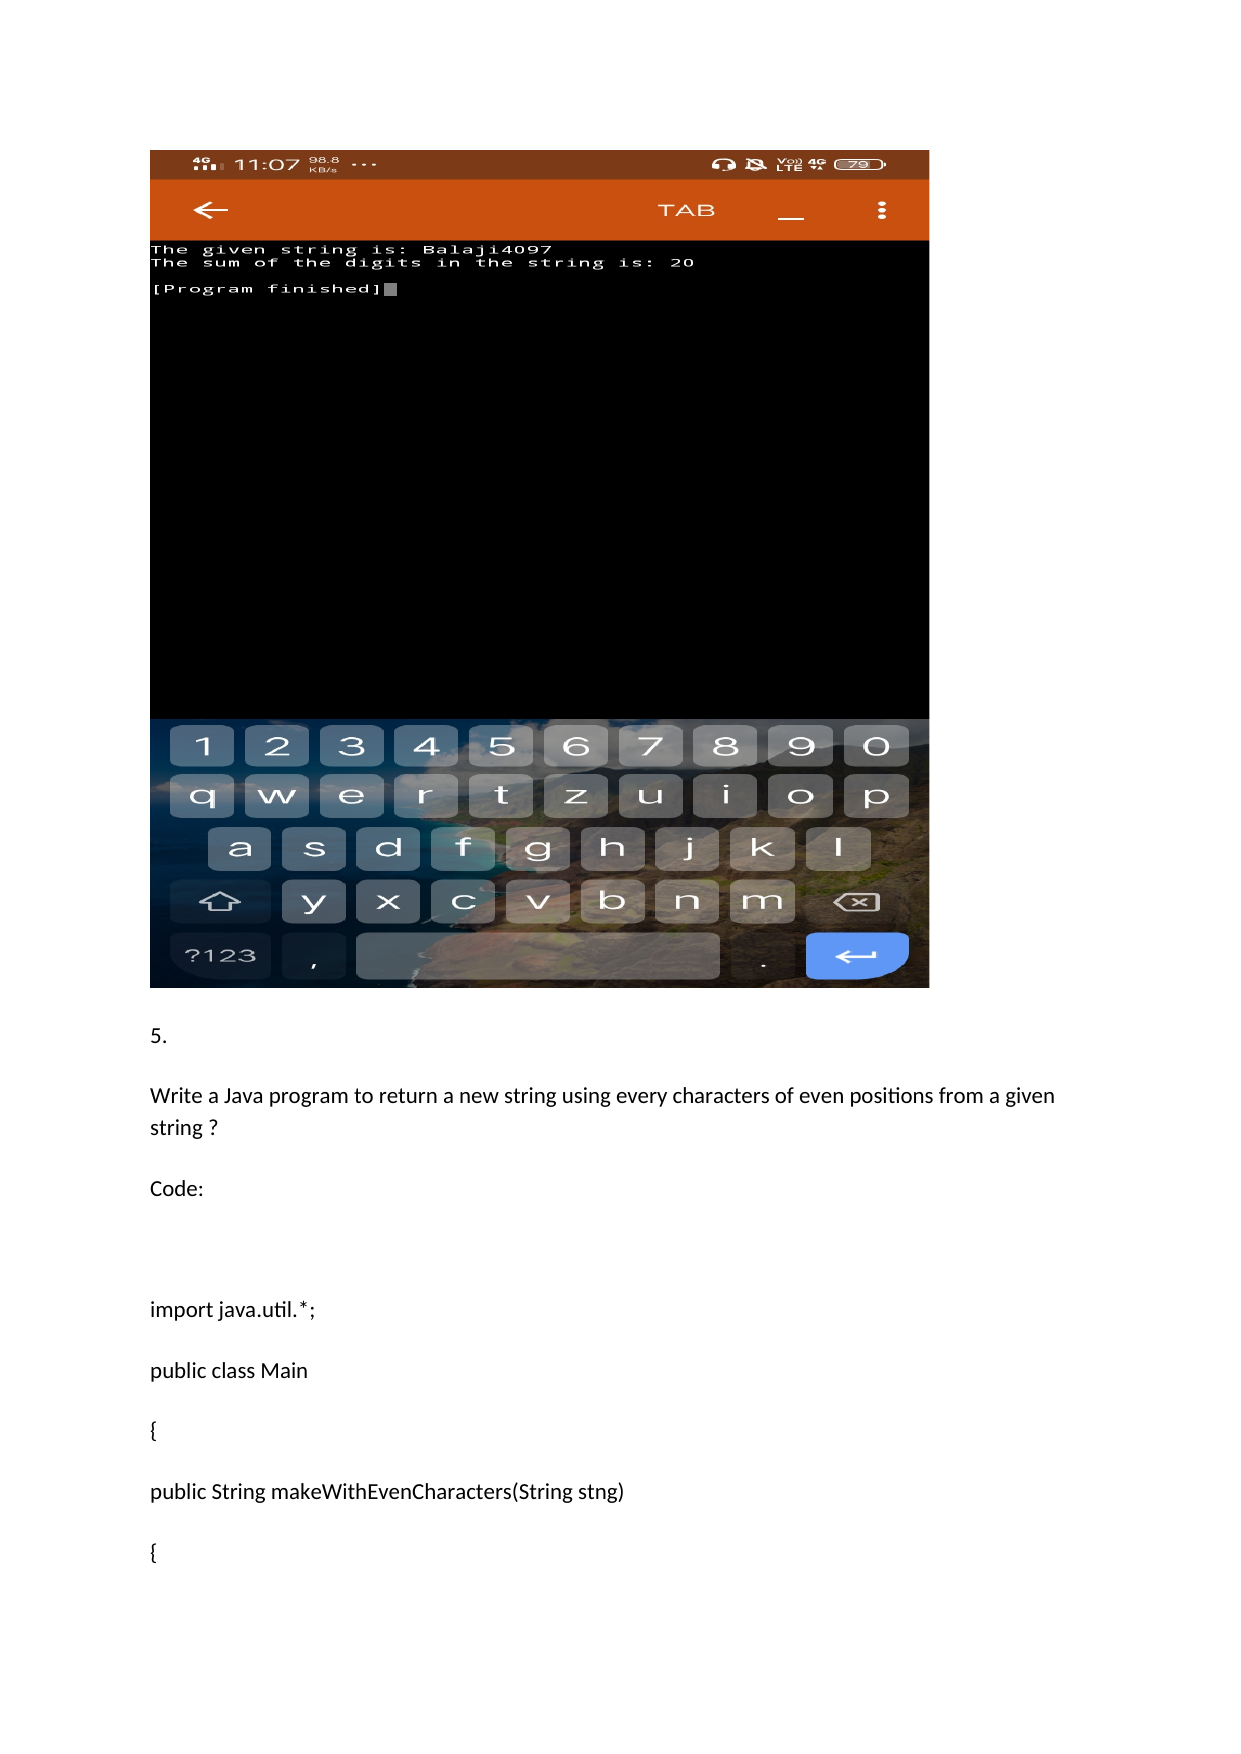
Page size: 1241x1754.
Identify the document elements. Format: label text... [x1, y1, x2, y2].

text Code: [150, 1174, 1090, 1202]
text import java.util.*; [150, 1295, 1090, 1323]
text public class Main [150, 1356, 1090, 1384]
text public String makeWithEvenCharacters(String stng) [150, 1477, 1090, 1505]
text 5. [150, 1021, 1090, 1049]
text { [150, 1538, 1090, 1566]
text { [150, 1417, 1090, 1445]
picture [150, 150, 930, 988]
text Write a Java program to return a new string using every characters of even positions from a given string ? [150, 1081, 1090, 1141]
